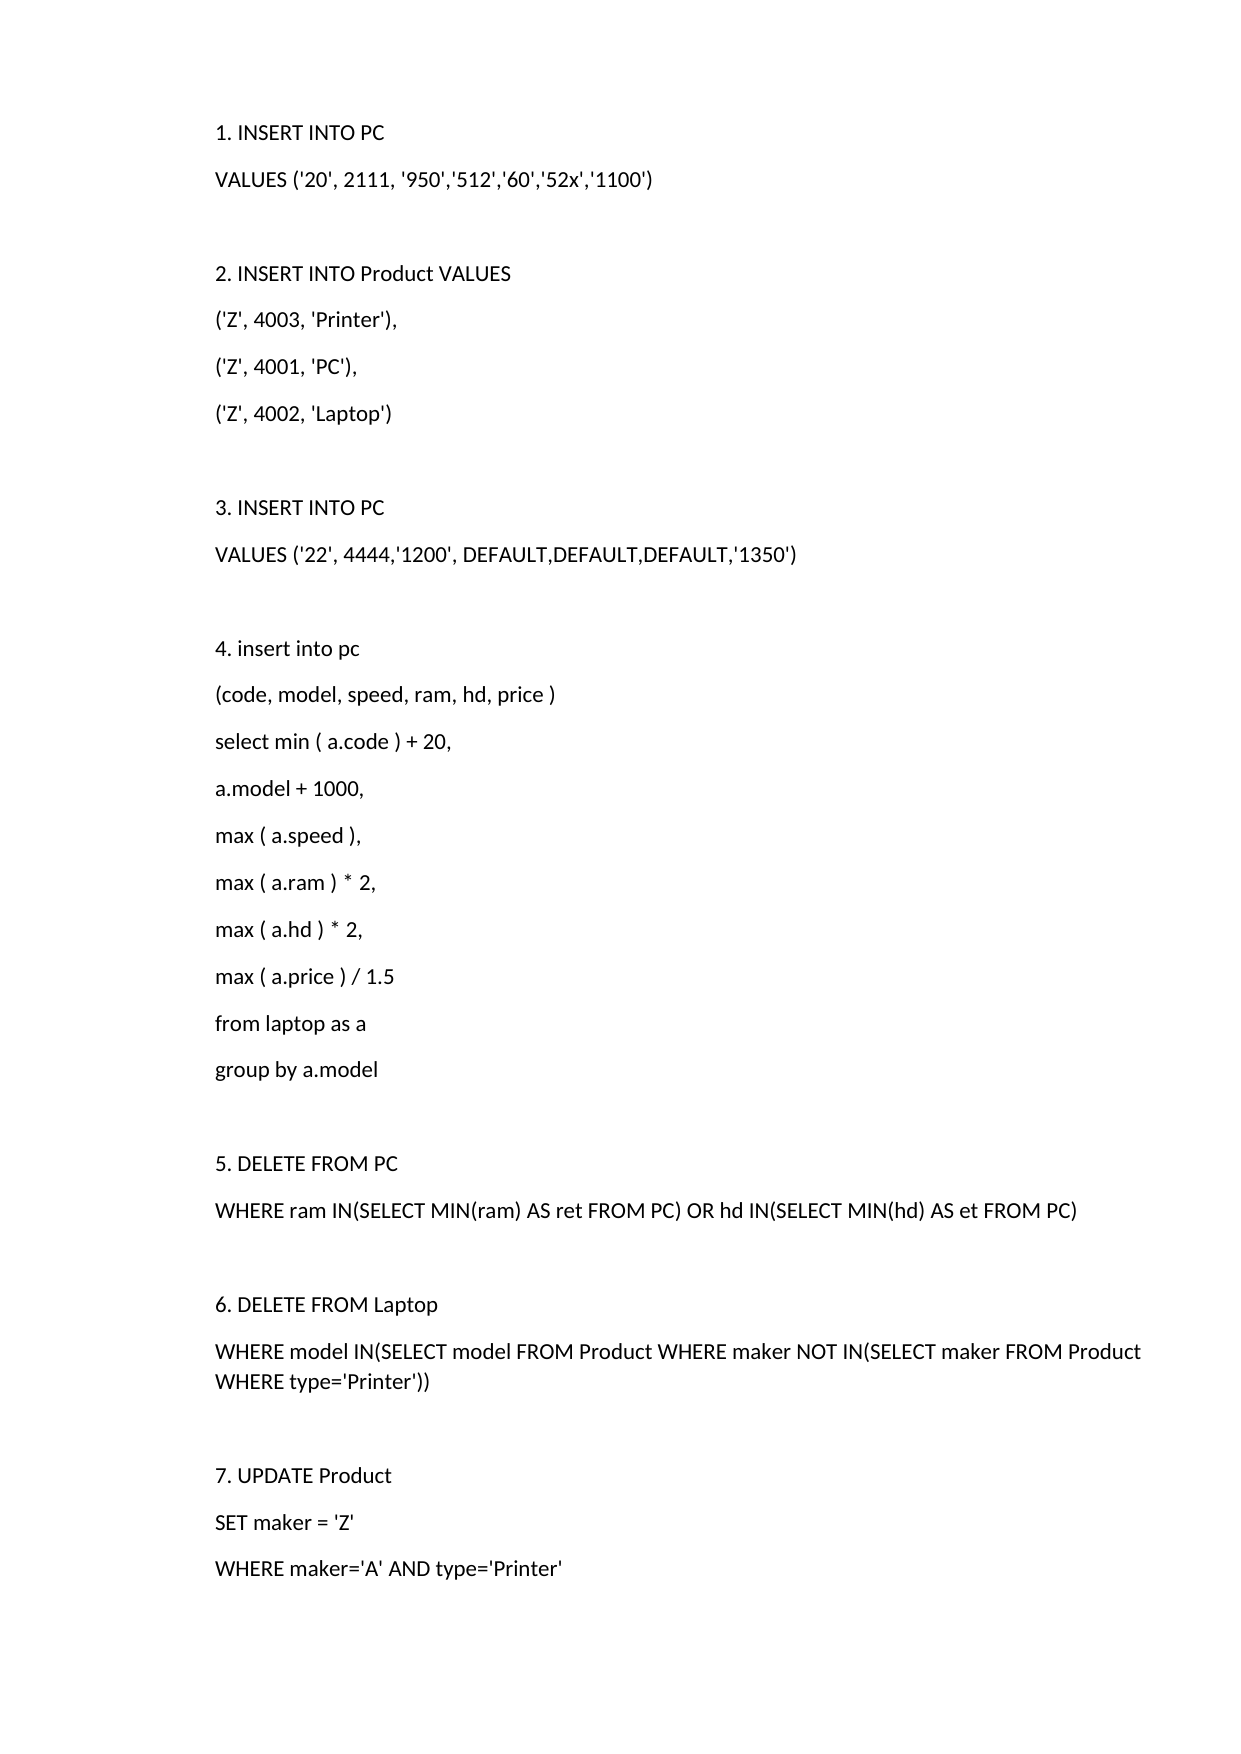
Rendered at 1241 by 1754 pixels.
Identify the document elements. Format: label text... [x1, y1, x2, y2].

text max ( a.speed ), [215, 821, 1152, 849]
text 7. UPDATE Product [215, 1461, 1152, 1489]
text (code, model, speed, ram, hd, price ) [215, 681, 1152, 709]
text 1. INSERT INTO PC [215, 118, 1152, 146]
text ('Z', 4002, 'Laptop') [215, 399, 1152, 427]
text SET maker = 'Z' [215, 1508, 1152, 1536]
text VALUES ('22', 4444,'1200', DEFAULT,DEFAULT,DEFAULT,'1350') [215, 540, 1152, 568]
text WHERE maker='A' AND type='Printer' [215, 1554, 1152, 1583]
text VALUES ('20', 2111, '950','512','60','52x','1100') [215, 165, 1152, 193]
text 5. DELETE FROM PC [215, 1149, 1152, 1177]
text 3. INSERT INTO PC [215, 493, 1152, 521]
text max ( a.ram ) * 2, [215, 868, 1152, 896]
text WHERE ram IN(SELECT MIN(ram) AS ret FROM PC) OR hd IN(SELECT MIN(hd) AS et FROM PC) [215, 1196, 1152, 1224]
text group by a.model [215, 1056, 1152, 1084]
text from laptop as a [215, 1009, 1152, 1037]
text a.model + 1000, [215, 774, 1152, 802]
text max ( a.hd ) * 2, [215, 915, 1152, 943]
text ('Z', 4001, 'PC'), [215, 352, 1152, 381]
text WHERE model IN(SELECT model FROM Product WHERE maker NOT IN(SELECT maker FROM Product WHERE type='Printer')) [215, 1337, 1152, 1395]
text 4. insert into pc [215, 634, 1152, 662]
text max ( a.price ) / 1.5 [215, 962, 1152, 990]
text 6. DELETE FROM Laptop [215, 1290, 1152, 1318]
text select min ( a.code ) + 20, [215, 727, 1152, 756]
text 2. INSERT INTO Product VALUES [215, 259, 1152, 287]
text ('Z', 4003, 'Printer'), [215, 306, 1152, 334]
